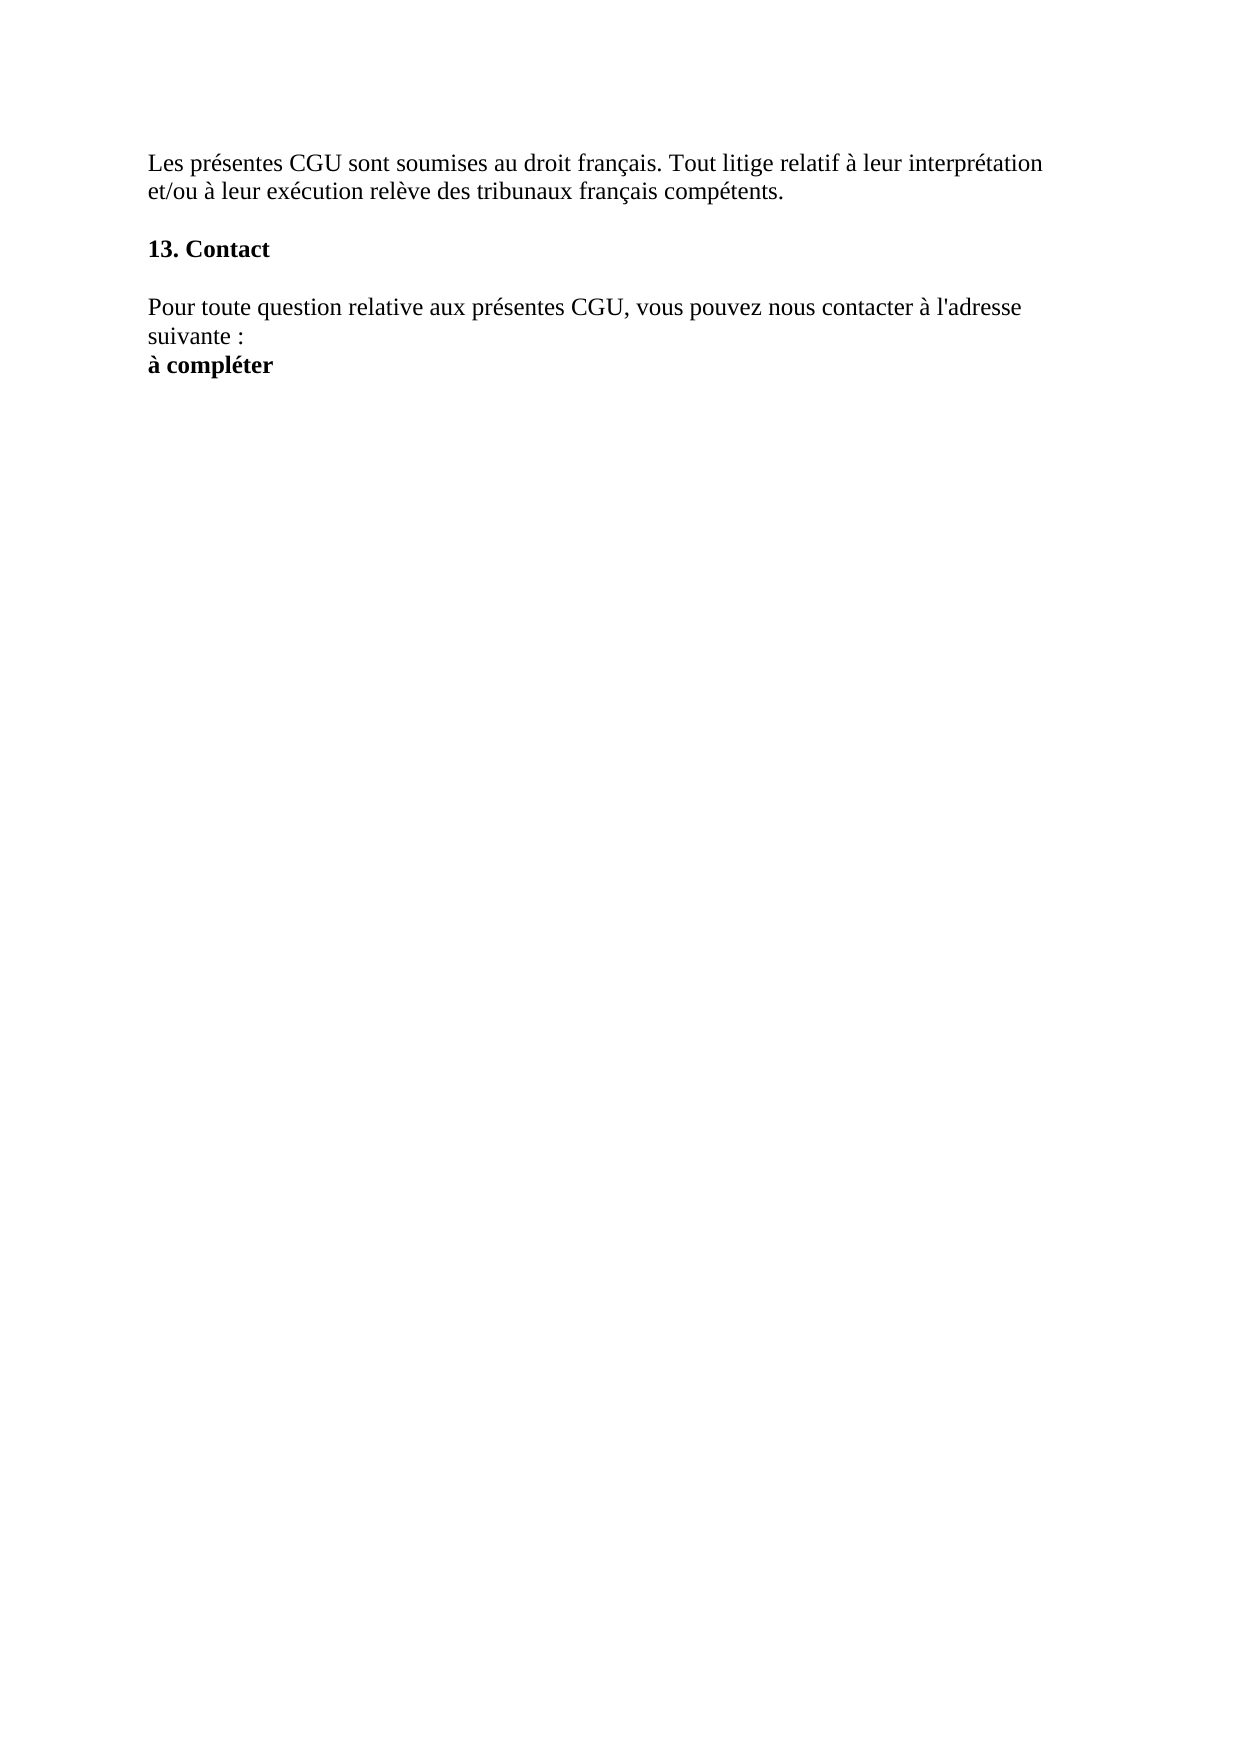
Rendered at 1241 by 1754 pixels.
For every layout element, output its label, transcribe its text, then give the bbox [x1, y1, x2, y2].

text Les présentes CGU sont soumises au droit français. Tout litige relatif à leur interprétation et/ou à leur exécution relève des tribunaux français compétents. [148, 148, 1093, 205]
text Pour toute question relative aux présentes CGU, vous pouvez nous contacter à l'adresse suivante : à compléter [148, 292, 1093, 378]
text 13. Contact [148, 234, 1093, 263]
